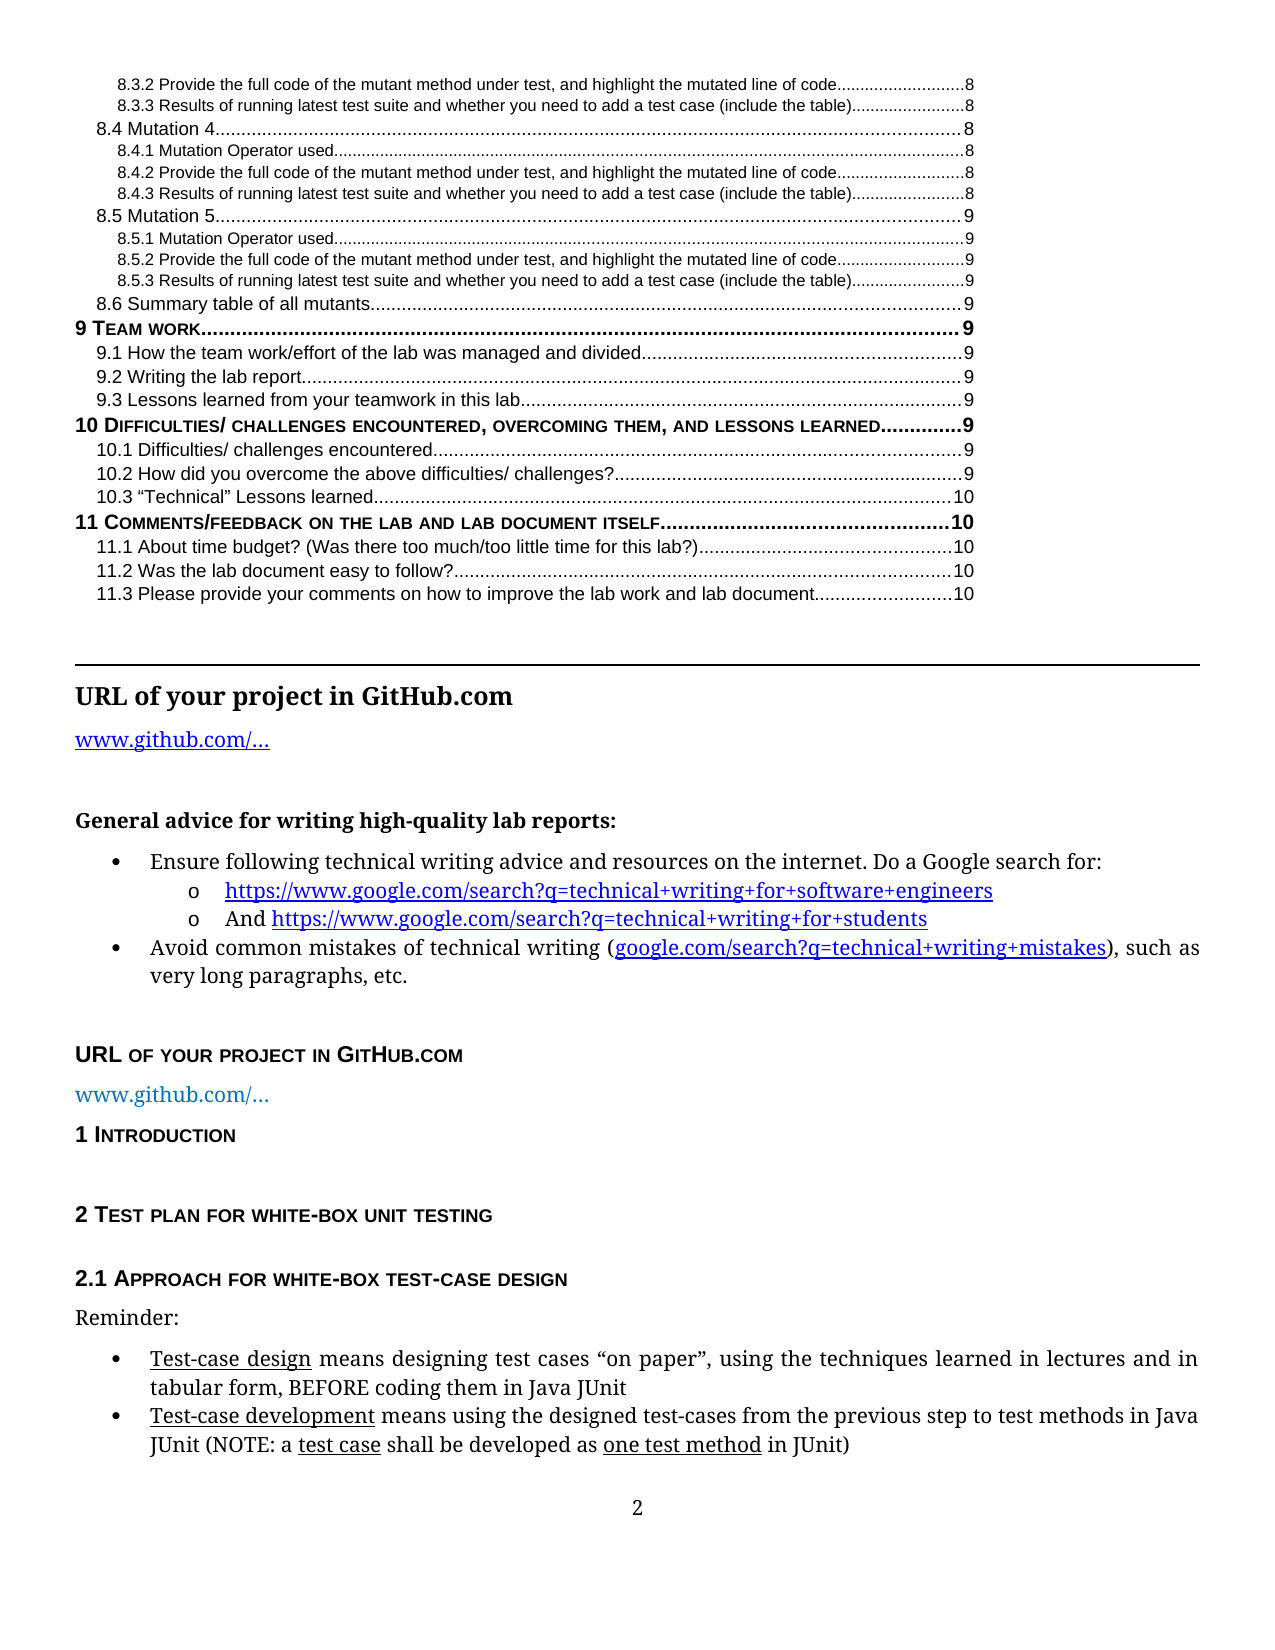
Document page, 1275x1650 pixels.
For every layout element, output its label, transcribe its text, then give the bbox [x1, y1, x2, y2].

text 8.4.3 Results of running latest test suite and whether you need to add a test case (include the table) 8 [117, 184, 1200, 203]
text 10.3 “Technical” Lessons learned 10 [96, 486, 1200, 508]
list https://www.google.com/search?q=technical+writing+for+software+engineers [187, 876, 1200, 904]
text General advice for writing high-quality lab reports: [75, 807, 1200, 835]
text 11.1 About time budget? (Was there too much/too little time for this lab?) 10 [96, 536, 1200, 557]
list Test-case design means designing test cases “on paper”, using the techniques learned in lectures and in tabular form, BEFORE coding them in Java JUnit [112, 1344, 1200, 1401]
list Avoid common mistakes of technical writing (google.com/search?q=technical+writing+mistakes), such as very long paragraphs, etc. [112, 933, 1200, 990]
text 8.4 Mutation 4 8 [96, 117, 1200, 139]
text 10 Difficulties/ challenges encountered, overcoming them, and lessons learned 9 [75, 413, 1200, 437]
text 8.4.1 Mutation Operator used 8 [117, 141, 1200, 160]
subtitle Test plan for white-box unit testing [75, 1201, 1200, 1227]
text Reminder: [75, 1303, 1200, 1332]
text 8.5.1 Mutation Operator used 9 [117, 228, 1200, 248]
text 8.6 Summary table of all mutants 9 [96, 292, 1200, 314]
text 10.2 How did you overcome the above difficulties/ challenges? 9 [96, 463, 1200, 484]
text 11.3 Please provide your comments on how to improve the lab work and lab document 10 [96, 583, 1200, 605]
text 9.3 Lessons learned from your teamwork in this lab 9 [96, 389, 1200, 411]
text 9.1 How the team work/effort of the lab was managed and divided 9 [96, 342, 1200, 363]
text 8.3.2 Provide the full code of the mutant method under test, and highlight the mutated line of code 8 [117, 75, 1200, 94]
list Test-case development means using the designed test-cases from the previous step to test methods in Java JUnit (NOTE: a test case shall be developed as one test method in JUnit) [112, 1401, 1200, 1458]
list And https://www.google.com/search?q=technical+writing+for+students [187, 904, 1200, 933]
text 8.4.2 Provide the full code of the mutant method under test, and highlight the mutated line of code 8 [117, 162, 1200, 182]
text 11.2 Was the lab document easy to follow? 10 [96, 559, 1200, 581]
subtitle Introduction [75, 1121, 1200, 1147]
text www.github.com/… [75, 725, 1200, 753]
text 11 Comments/feedback on the lab and lab document itself 10 [75, 510, 1200, 534]
text 9.2 Writing the lab report 9 [96, 366, 1200, 387]
list Ensure following technical writing advice and resources on the internet. Do a Google search for: [112, 847, 1200, 876]
text URL of your project in GitHub.com [75, 678, 1200, 712]
text www.github.com/… [75, 1080, 1200, 1108]
text 9 Team work 9 [75, 316, 1200, 340]
subtitle Approach for white-box test-case design [75, 1265, 1200, 1291]
text 10.1 Difficulties/ challenges encountered 9 [96, 439, 1200, 461]
text 8.5 Mutation 5 9 [96, 205, 1200, 226]
text 8.5.2 Provide the full code of the mutant method under test, and highlight the mutated line of code 9 [117, 250, 1200, 269]
text 8.5.3 Results of running latest test suite and whether you need to add a test case (include the table) 9 [117, 271, 1200, 290]
subtitle URL of your project in GitHub.com [75, 1041, 1200, 1068]
text 8.3.3 Results of running latest test suite and whether you need to add a test case (include the table) 8 [117, 96, 1200, 115]
